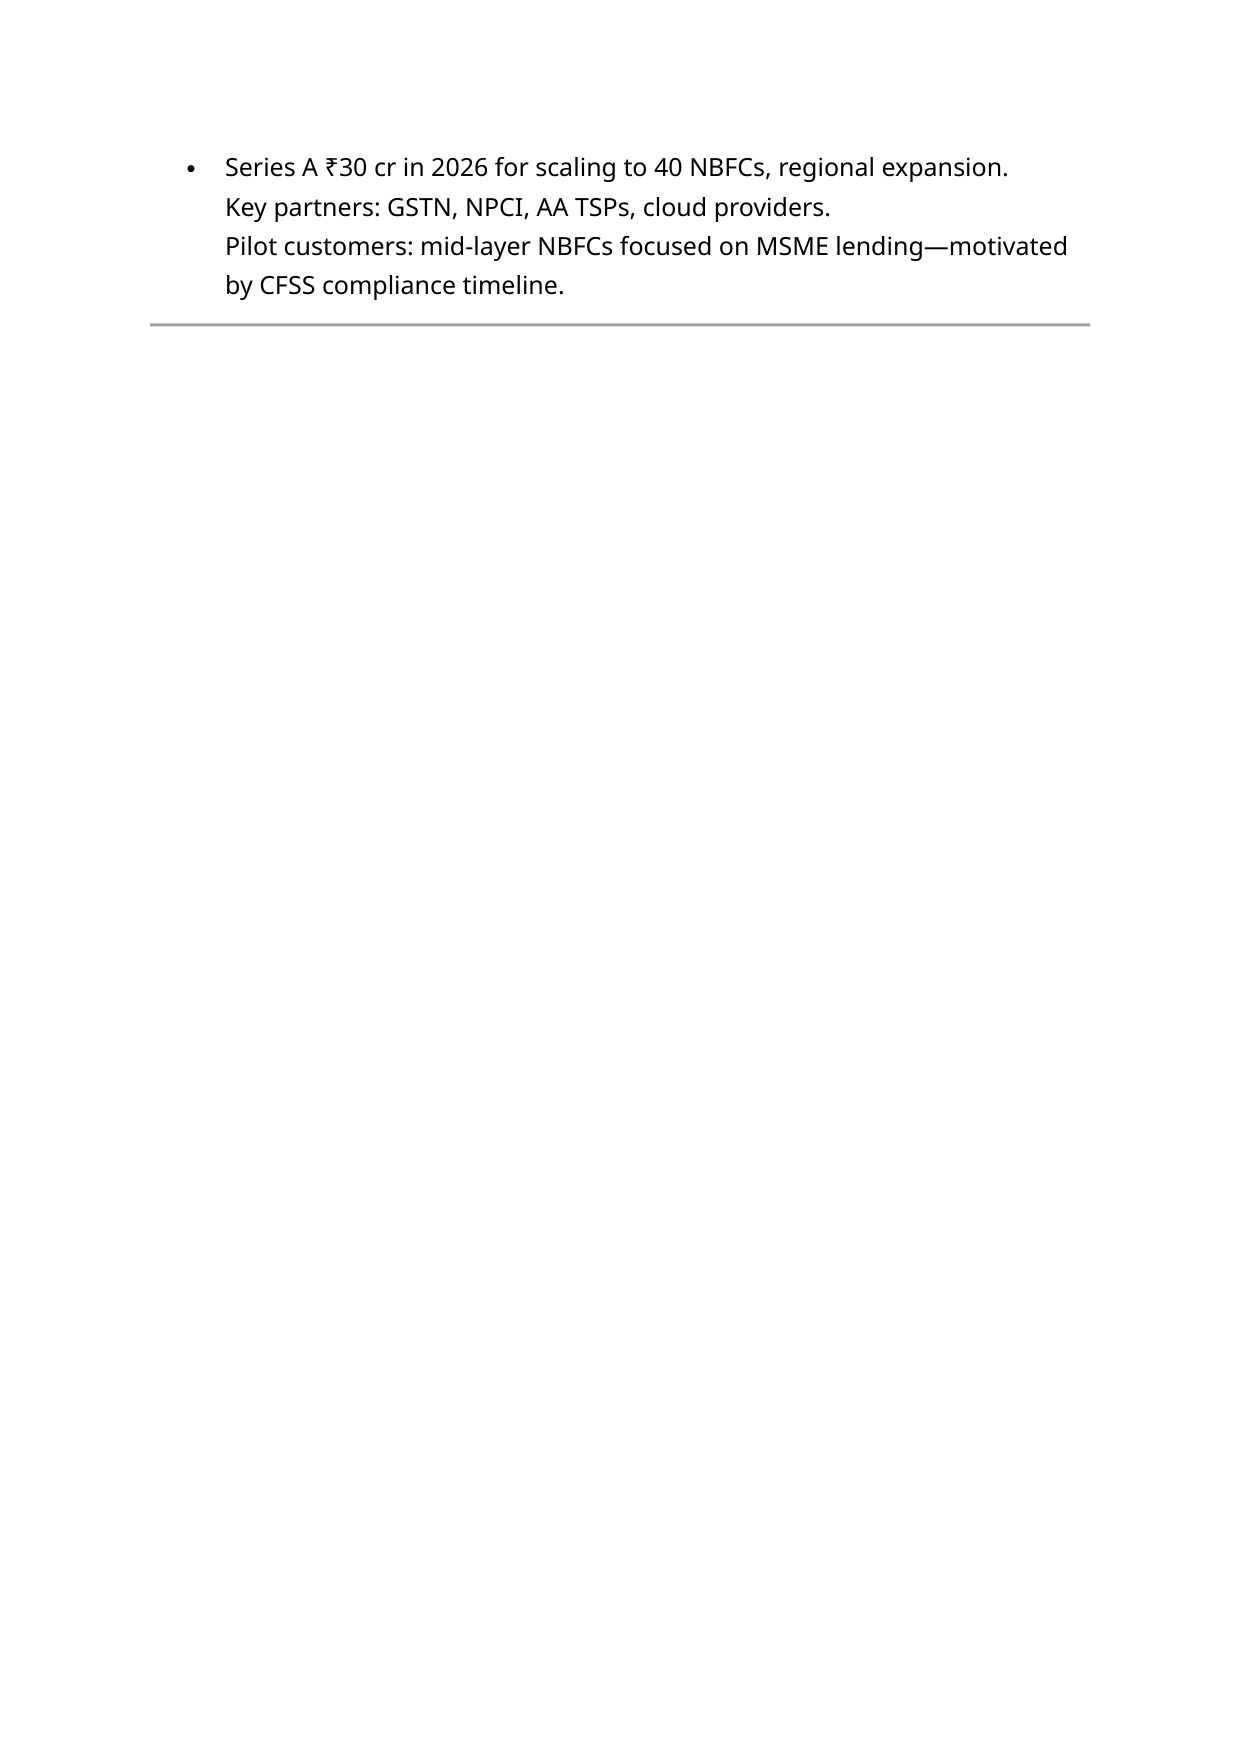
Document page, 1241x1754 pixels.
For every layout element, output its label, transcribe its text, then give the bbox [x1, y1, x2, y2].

list Series A ₹30 cr in 2026 for scaling to 40 NBFCs, regional expansion. Key partners: GSTN, NPCI, AA TSPs, cloud providers. Pilot customers: mid-layer NBFCs focused on MSME lending—motivated by CFSS compliance timeline. [187, 150, 1090, 302]
